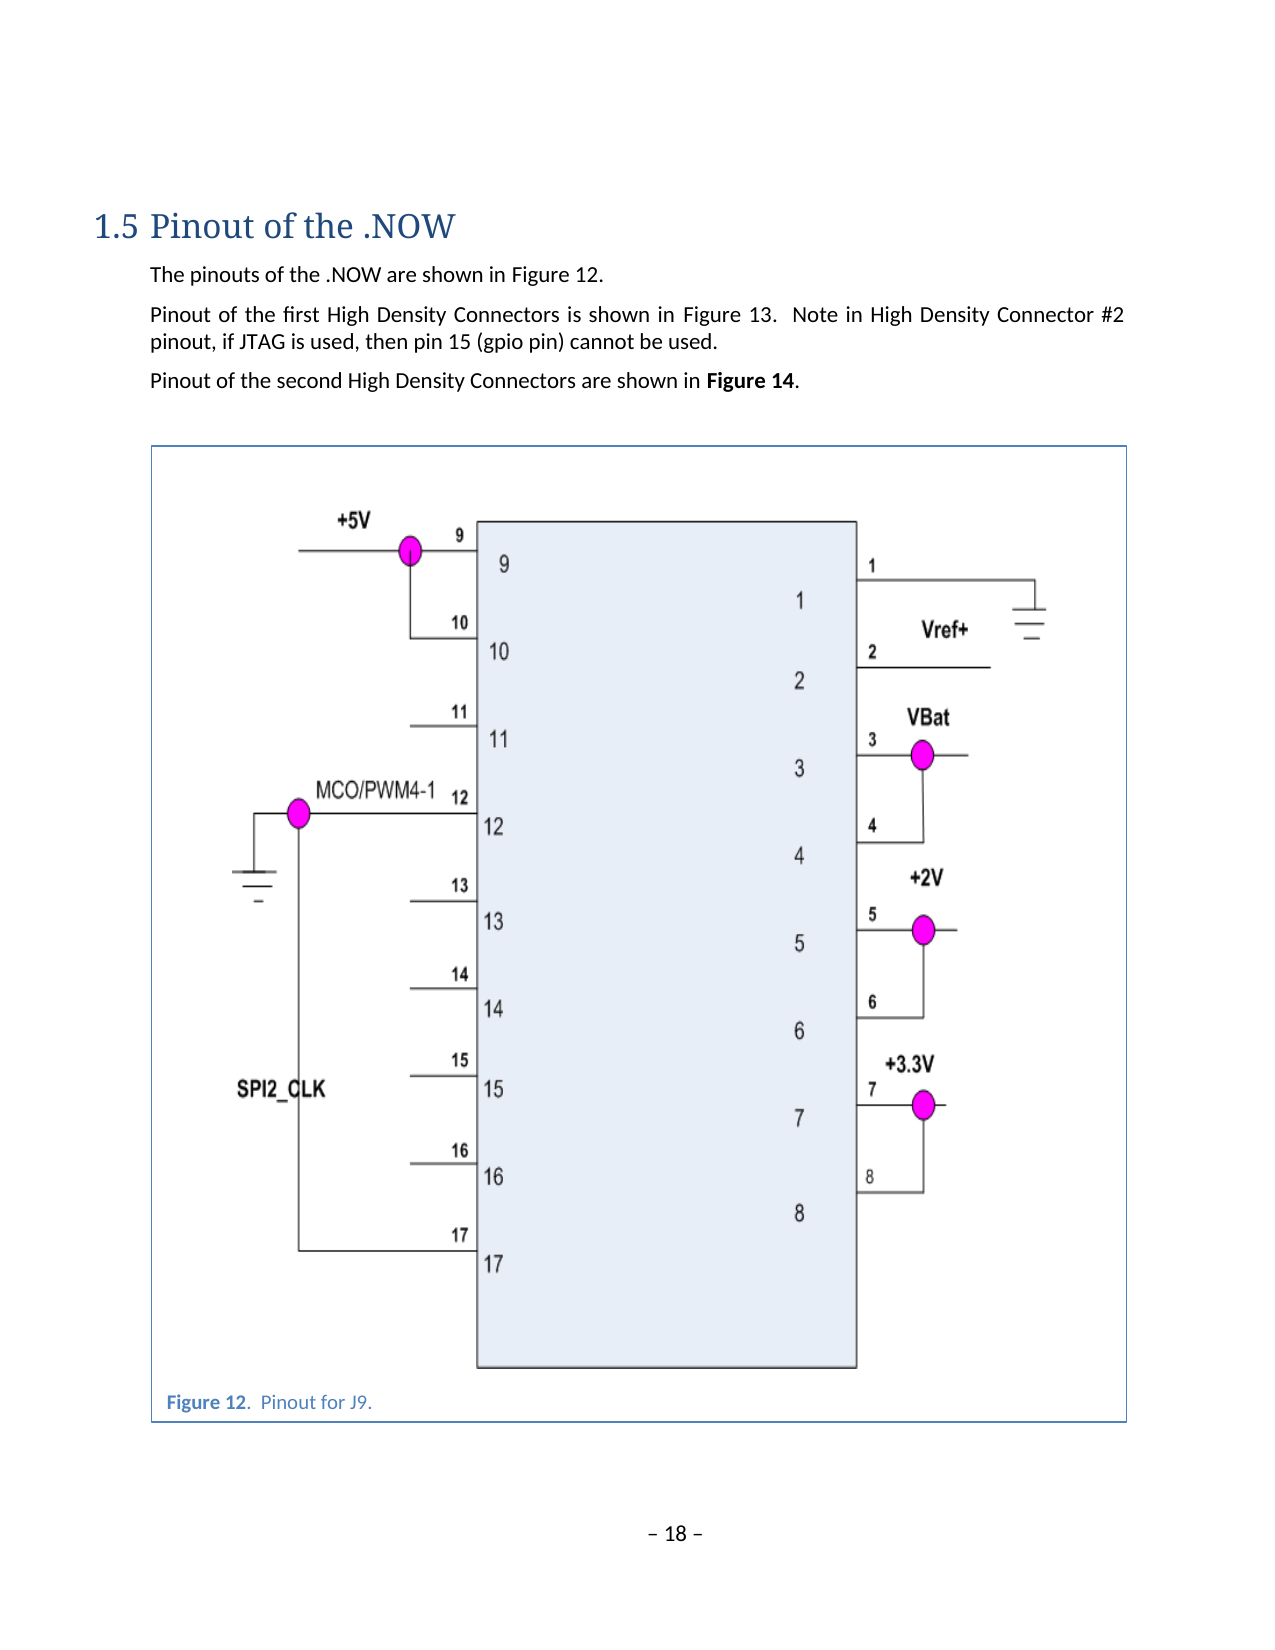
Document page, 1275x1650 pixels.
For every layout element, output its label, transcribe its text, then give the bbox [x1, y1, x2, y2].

text The pinouts of the .NOW are shown in Figure 12. [150, 261, 1125, 288]
text Pinout of the second High Density Connectors are shown in Figure 14. [150, 367, 1125, 394]
subtitle Pinout of the .NOW [94, 203, 1125, 248]
picture [232, 478, 1047, 1369]
text Pinout of the first High Density Connectors is shown in Figure 13. Note in High Density Connector #2 pinout, if JTAG is used, then pin 15 (gpio pin) cannot be used. [150, 301, 1125, 355]
